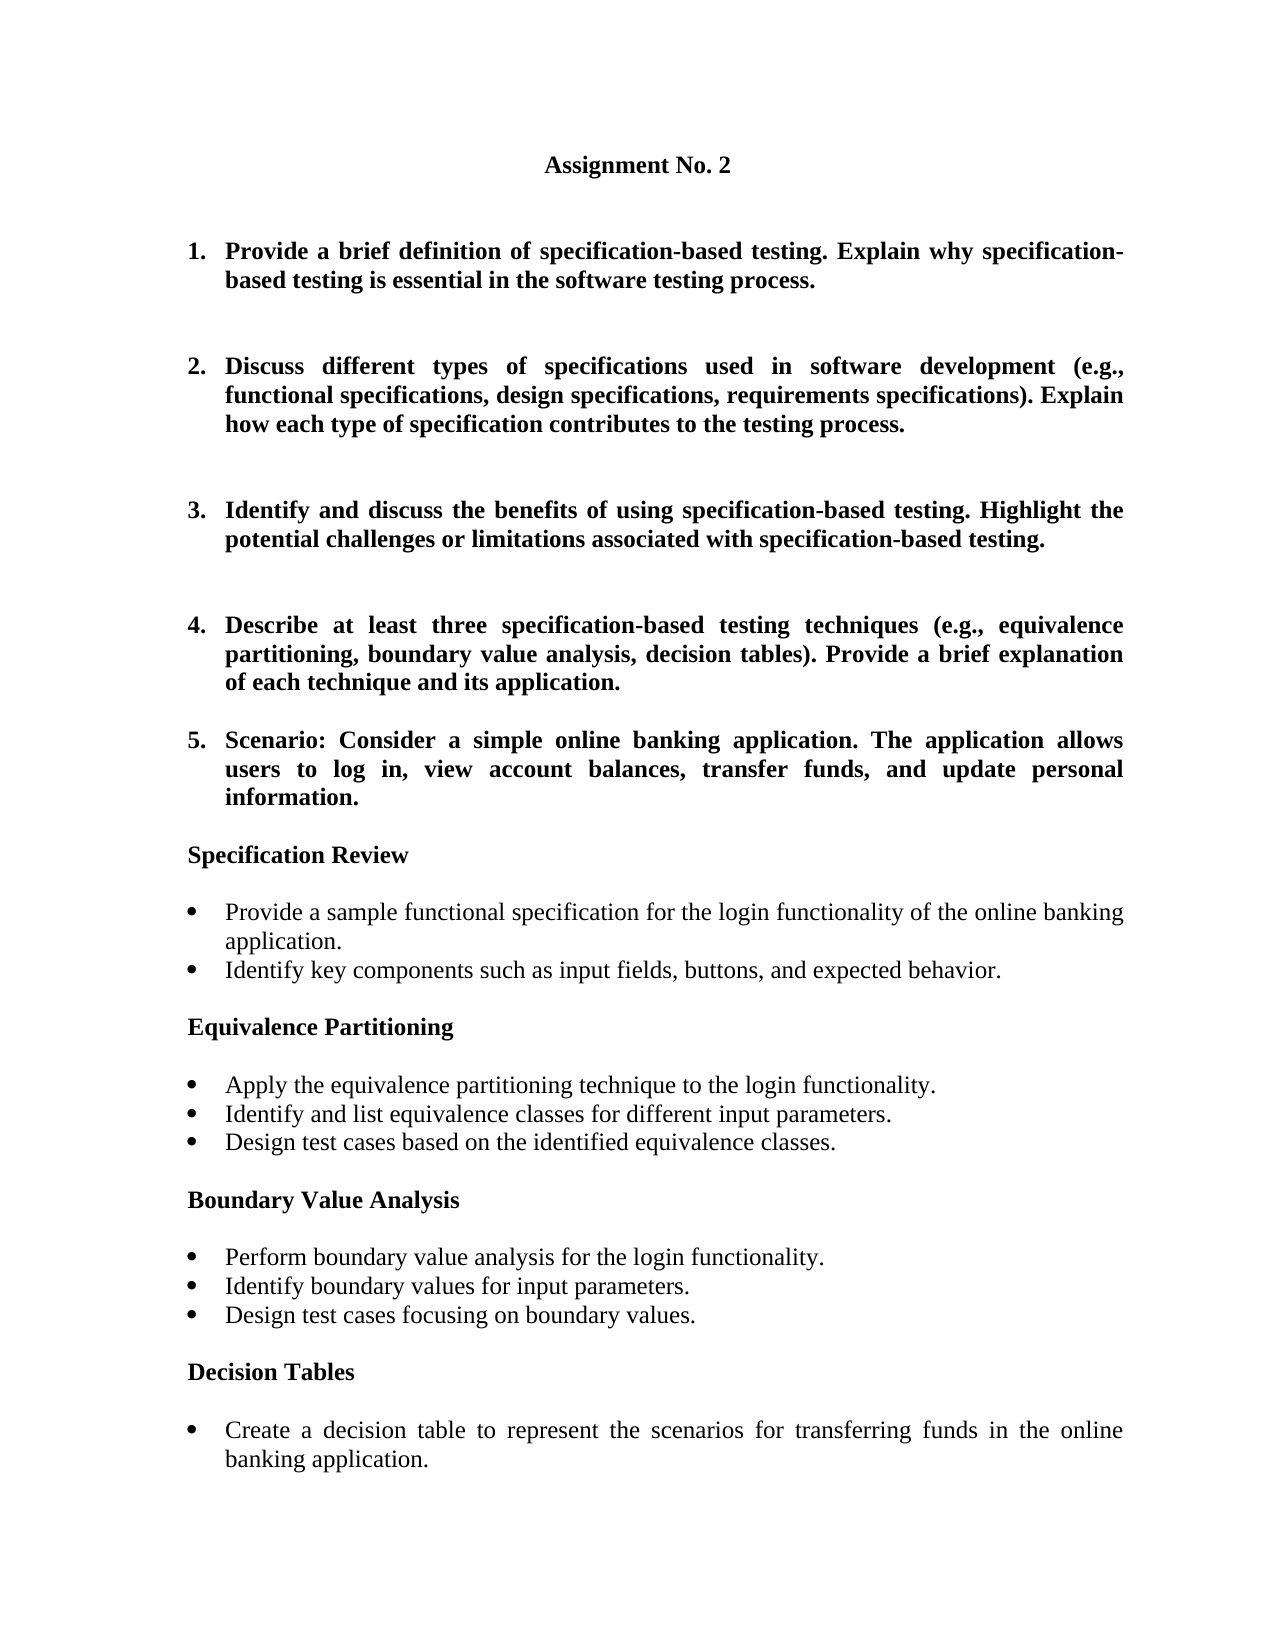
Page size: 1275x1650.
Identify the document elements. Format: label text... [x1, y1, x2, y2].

list Apply the equivalence partitioning technique to the login functionality. [187, 1070, 1125, 1099]
list Scenario: Consider a simple online banking application. The application allows users to log in, view account balances, transfer funds, and update personal information. [187, 725, 1125, 811]
list Identify and list equivalence classes for different input parameters. [187, 1099, 1125, 1127]
list Design test cases focusing on boundary values. [187, 1300, 1125, 1329]
text Boundary Value Analysis [150, 1185, 1125, 1214]
list Identify and discuss the benefits of using specification-based testing. Highlight the potential challenges or limitations associated with specification-based testing. [187, 495, 1125, 552]
list Identify boundary values for input parameters. [187, 1271, 1125, 1300]
text Decision Tables [150, 1357, 1125, 1386]
list Describe at least three specification-based testing techniques (e.g., equivalence partitioning, boundary value analysis, decision tables). Provide a brief explanation of each technique and its application. [187, 610, 1125, 696]
list Discuss different types of specifications used in software development (e.g., functional specifications, design specifications, requirements specifications). Explain how each type of specification contributes to the testing process. [187, 351, 1125, 437]
text Assignment No. 2 [150, 150, 1125, 179]
list Provide a brief definition of specification-based testing. Explain why specification-based testing is essential in the software testing process. [187, 236, 1125, 294]
list Identify key components such as input fields, buttons, and expected behavior. [187, 955, 1125, 984]
text Specification Review [150, 840, 1125, 869]
list Provide a sample functional specification for the login functionality of the online banking application. [187, 897, 1125, 955]
list Create a decision table to represent the scenarios for transferring funds in the online banking application. [187, 1415, 1125, 1472]
text Equivalence Partitioning [150, 1012, 1125, 1041]
list Perform boundary value analysis for the login functionality. [187, 1242, 1125, 1271]
list Design test cases based on the identified equivalence classes. [187, 1127, 1125, 1156]
